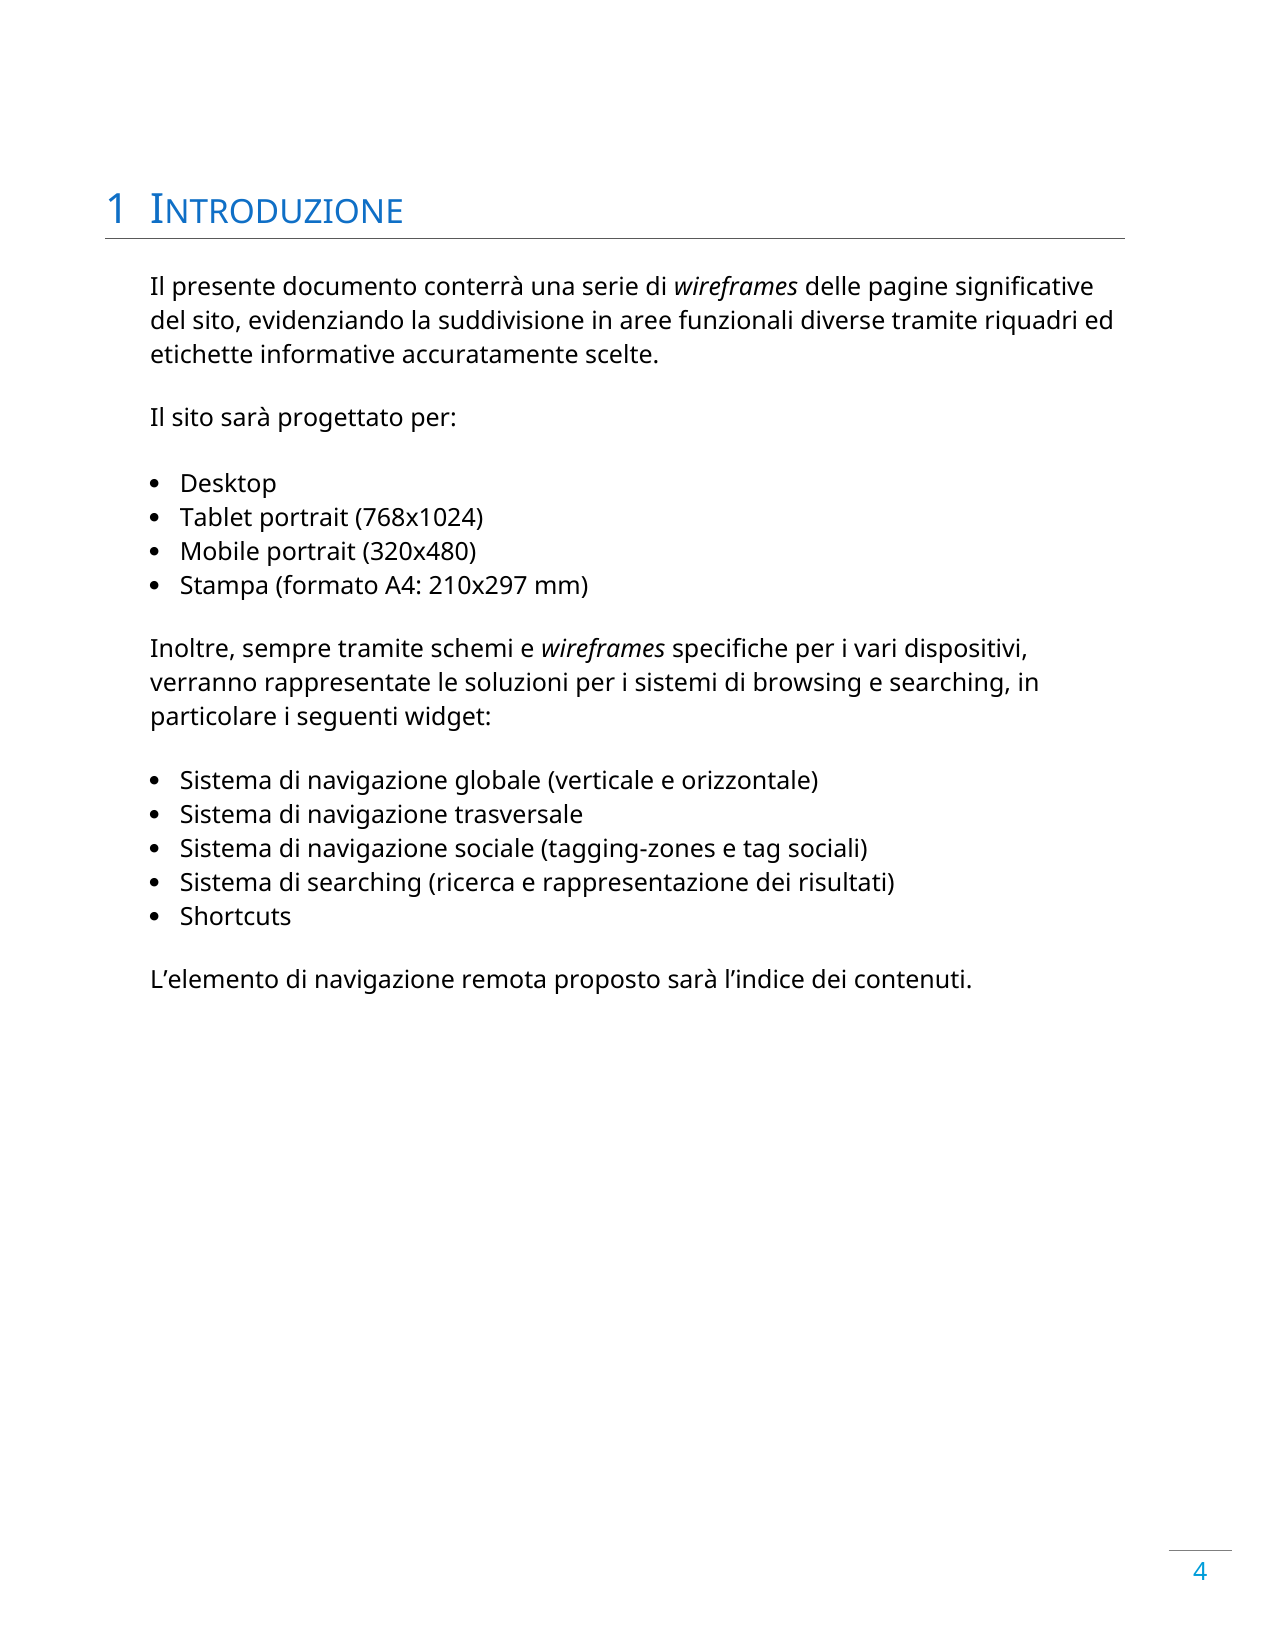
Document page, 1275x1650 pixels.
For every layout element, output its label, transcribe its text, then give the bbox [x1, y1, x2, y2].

list Tablet portrait (768x1024) [150, 499, 1125, 534]
list Desktop [150, 466, 1125, 499]
text Il presente documento conterrà una serie di wireframes delle pagine significative del sito, evidenziando la suddivisione in aree funzionali diverse tramite riquadri ed etichette informative accuratamente scelte. [150, 268, 1125, 370]
list Sistema di navigazione globale (verticale e orizzontale) [150, 762, 1125, 796]
subtitle Introduzione [105, 179, 1125, 238]
text Il sito sarà progettato per: [150, 399, 1125, 434]
list Mobile portrait (320x480) [150, 534, 1125, 568]
list Stampa (formato A4: 210x297 mm) [150, 568, 1125, 602]
list Shortcuts [150, 898, 1125, 933]
text L’elemento di navigazione remota proposto sarà l’indice dei contenuti. [150, 962, 1125, 996]
list Sistema di navigazione sociale (tagging-zones e tag sociali) [150, 830, 1125, 864]
text Inoltre, sempre tramite schemi e wireframes specifiche per i vari dispositivi, verranno rappresentate le soluzioni per i sistemi di browsing e searching, in particolare i seguenti widget: [150, 631, 1125, 733]
list Sistema di navigazione trasversale [150, 796, 1125, 830]
list Sistema di searching (ricerca e rappresentazione dei risultati) [150, 864, 1125, 898]
